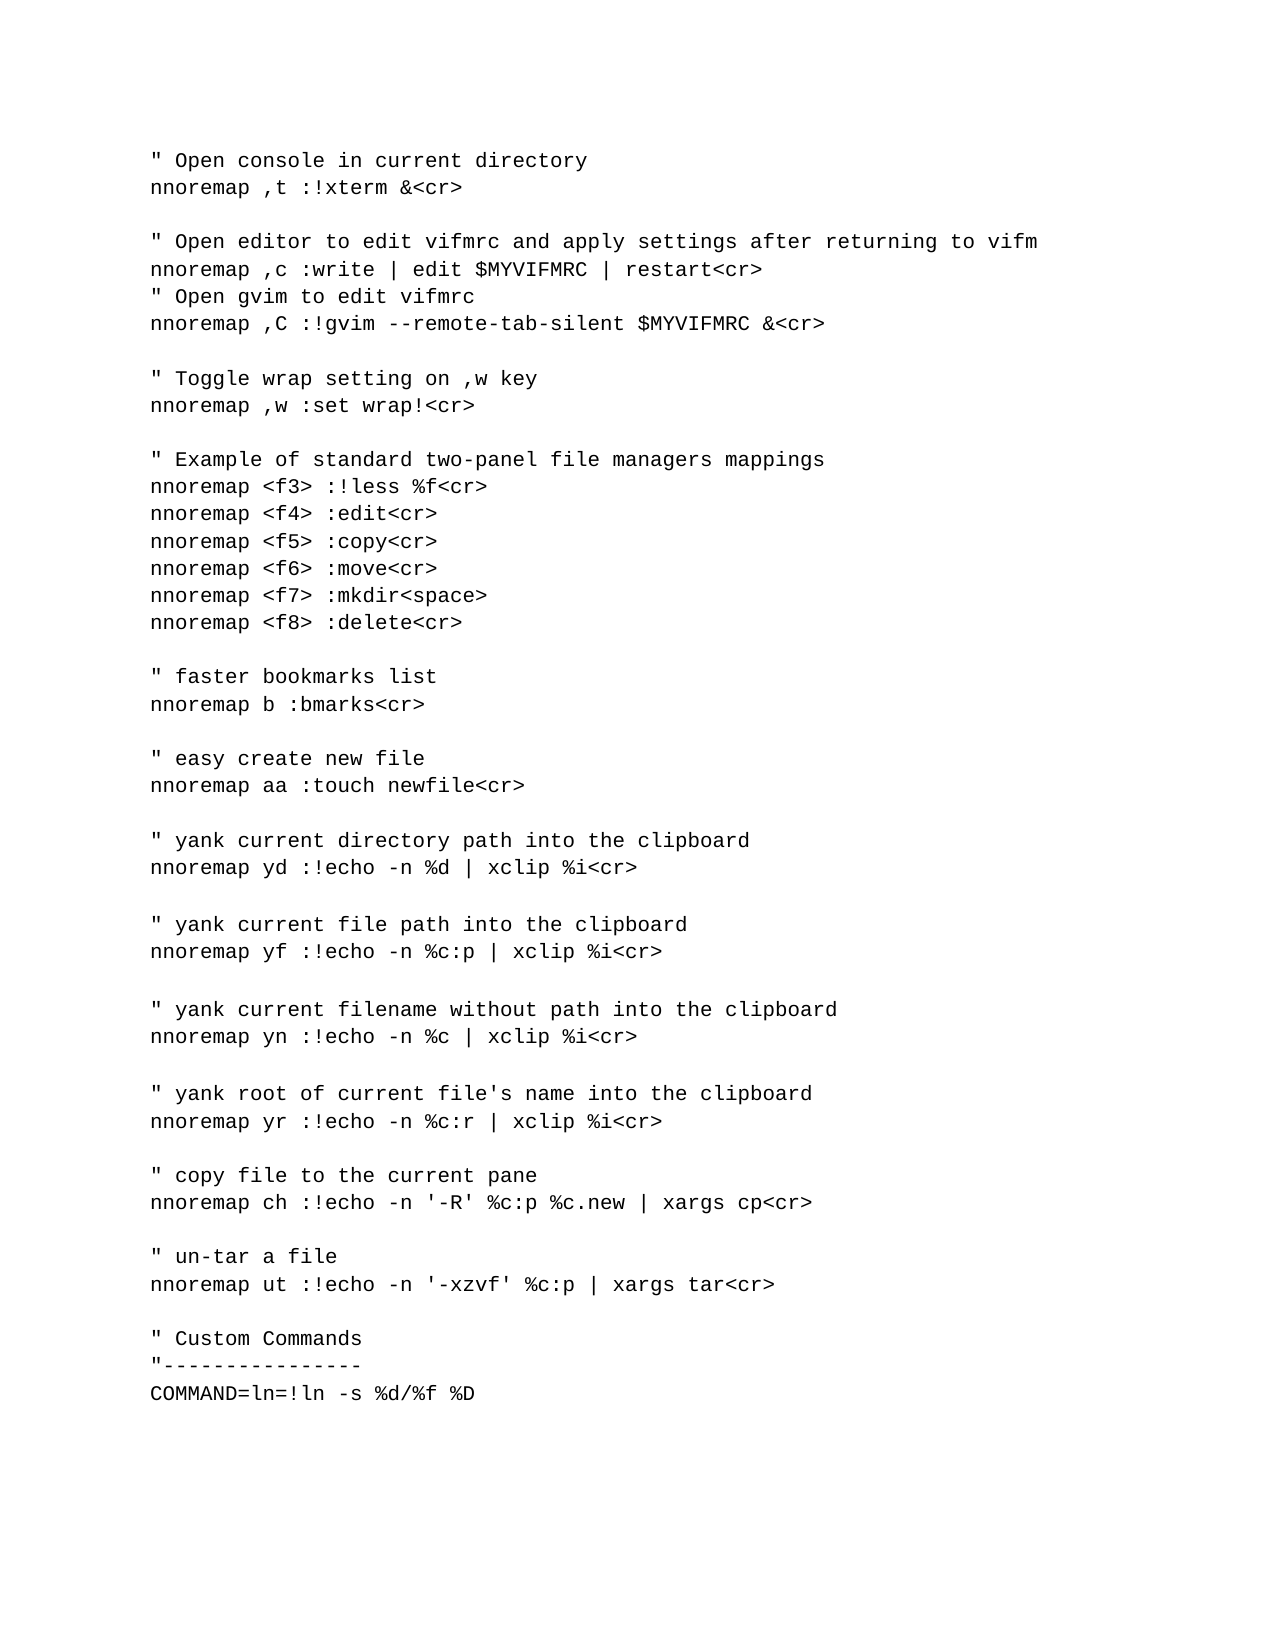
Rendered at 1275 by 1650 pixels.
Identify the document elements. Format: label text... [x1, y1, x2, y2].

text nnoremap ,C :!gvim --remote-tab-silent $MYVIFMRC &<cr> [150, 313, 1125, 337]
text " Open editor to edit vifmrc and apply settings after returning to vifm [150, 232, 1125, 255]
text nnoremap yf :!echo -n %c:p | xclip %i<cr> [150, 941, 1125, 965]
text nnoremap ch :!echo -n '-R' %c:p %c.new | xargs cp<cr> [150, 1192, 1125, 1216]
text nnoremap ,t :!xterm &<cr> [150, 177, 1125, 201]
text " faster bookmarks list [150, 667, 1125, 690]
text " easy create new file [150, 748, 1125, 772]
text nnoremap <f7> :mkdir<space> [150, 585, 1125, 609]
text nnoremap b :bmarks<cr> [150, 694, 1125, 717]
text COMMAND=ln=!ln -s %d/%f %D [150, 1382, 1125, 1406]
text nnoremap <f3> :!less %f<cr> [150, 476, 1125, 500]
text " yank current file path into the clipboard [150, 914, 1125, 938]
text nnoremap <f8> :delete<cr> [150, 612, 1125, 636]
text nnoremap <f6> :move<cr> [150, 558, 1125, 581]
text nnoremap ut :!echo -n '-xzvf' %c:p | xargs tar<cr> [150, 1274, 1125, 1297]
text " yank current filename without path into the clipboard [150, 999, 1125, 1022]
text nnoremap yn :!echo -n %c | xclip %i<cr> [150, 1026, 1125, 1050]
text nnoremap <f4> :edit<cr> [150, 503, 1125, 527]
text "---------------- [150, 1355, 1125, 1379]
text nnoremap <f5> :copy<cr> [150, 531, 1125, 554]
text " yank root of current file's name into the clipboard [150, 1083, 1125, 1107]
text " Open gvim to edit vifmrc [150, 286, 1125, 309]
text " un-tar a file [150, 1247, 1125, 1270]
text nnoremap ,w :set wrap!<cr> [150, 395, 1125, 418]
text nnoremap aa :touch newfile<cr> [150, 775, 1125, 799]
text " Toggle wrap setting on ,w key [150, 367, 1125, 391]
text " copy file to the current pane [150, 1165, 1125, 1189]
text nnoremap yd :!echo -n %d | xclip %i<cr> [150, 857, 1125, 881]
text " yank current directory path into the clipboard [150, 830, 1125, 853]
text " Example of standard two-panel file managers mappings [150, 449, 1125, 473]
text nnoremap ,c :write | edit $MYVIFMRC | restart<cr> [150, 259, 1125, 282]
text nnoremap yr :!echo -n %c:r | xclip %i<cr> [150, 1111, 1125, 1134]
text " Open console in current directory [150, 150, 1125, 174]
text " Custom Commands [150, 1328, 1125, 1352]
